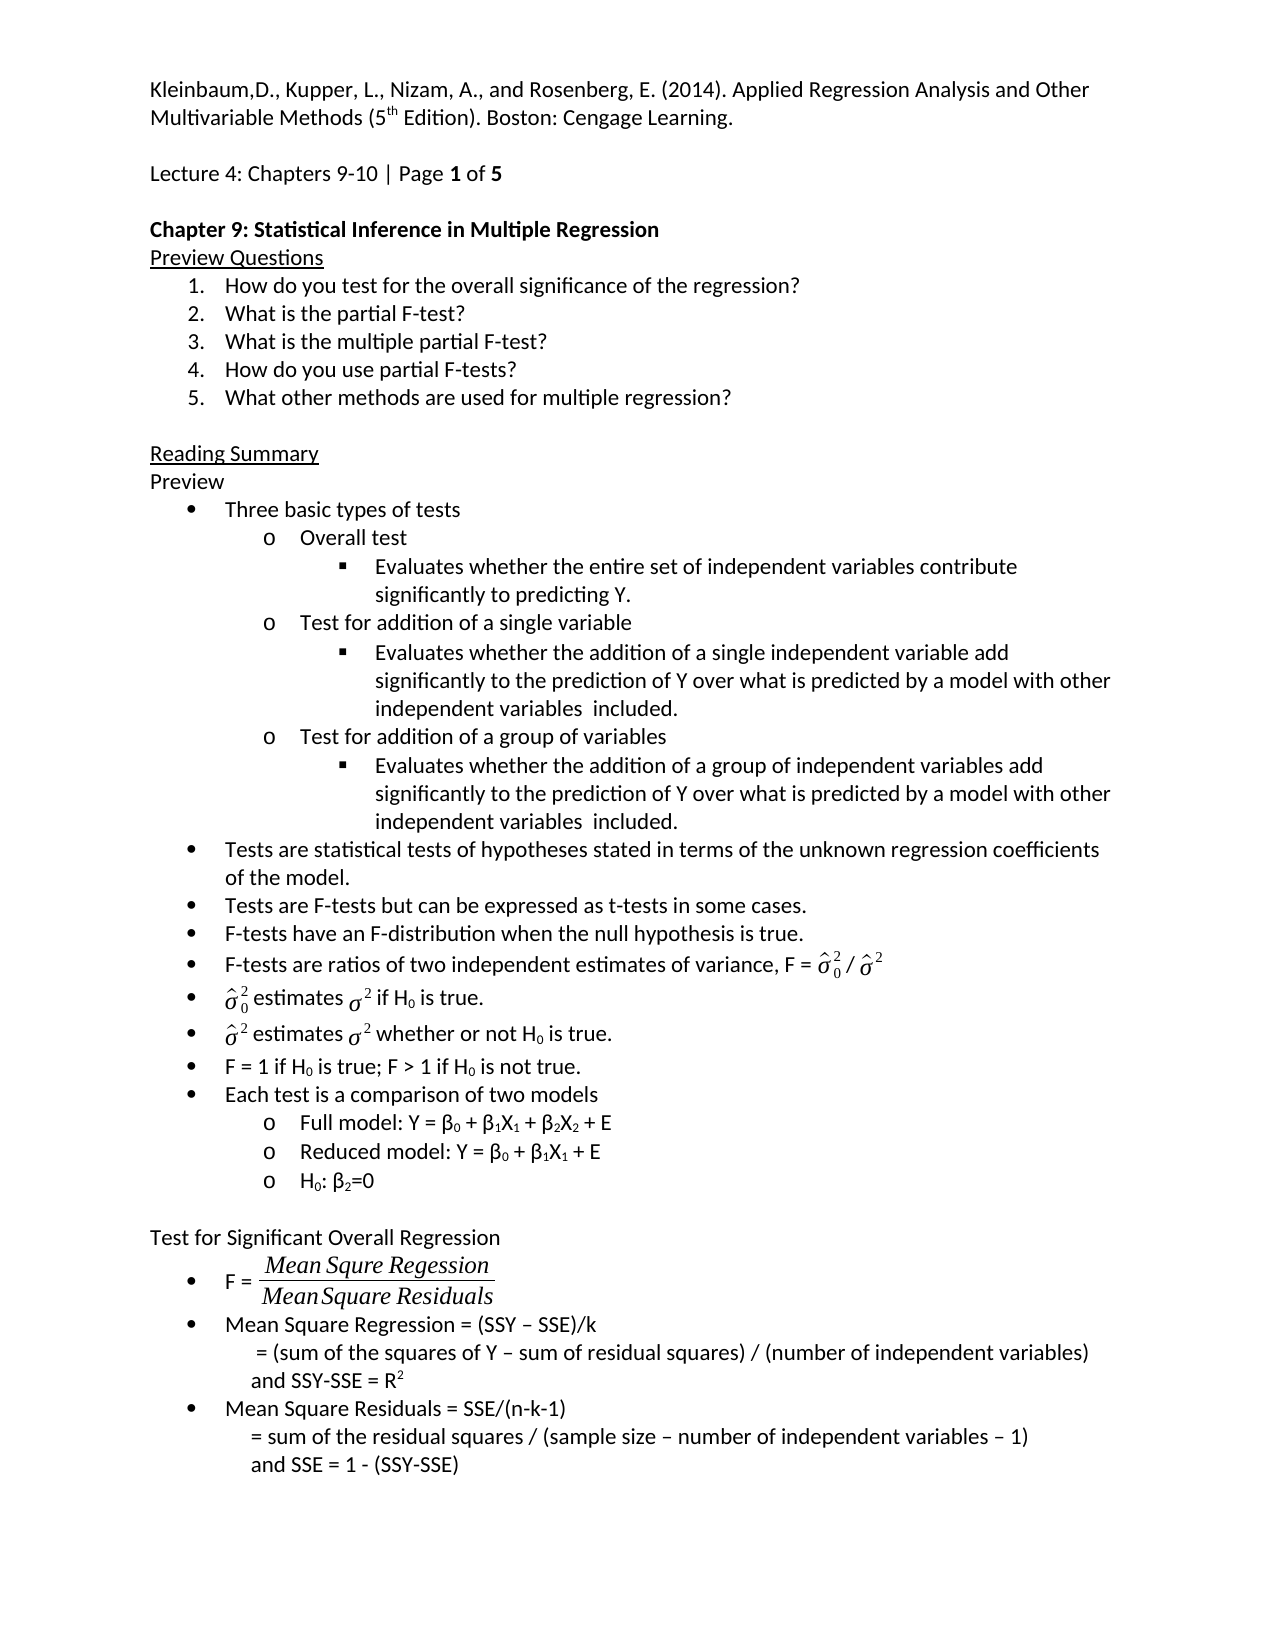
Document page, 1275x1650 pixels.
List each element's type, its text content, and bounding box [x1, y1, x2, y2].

text Preview Questions [150, 243, 1125, 271]
list F = 1 if H0 is true; F > 1 if H0 is not true. [187, 1052, 1125, 1080]
list Tests are statistical tests of hypotheses stated in terms of the unknown regression coefficients of the model. [187, 835, 1125, 891]
list estimates if H0 is true. [187, 982, 1125, 1018]
list Test for addition of a single variable [262, 608, 1125, 638]
list F-tests have an F-distribution when the null hypothesis is true. [187, 919, 1125, 947]
list Evaluates whether the addition of a group of independent variables add significantly to the prediction of Y over what is predicted by a model with other independent variables included. [337, 751, 1125, 835]
list Three basic types of tests [187, 495, 1125, 523]
list What is the partial F-test? [187, 299, 1125, 327]
list Mean Square Residuals = SSE/(n-k-1) = sum of the residual squares / (sample size – number of independent variables – 1) and SSE = 1 - (SSY-SSE) [187, 1394, 1125, 1478]
list What other methods are used for multiple regression? [187, 383, 1125, 411]
list Tests are F-tests but can be expressed as t-tests in some cases. [187, 891, 1125, 919]
list Each test is a comparison of two models [187, 1080, 1125, 1108]
list Evaluates whether the entire set of independent variables contribute significantly to predicting Y. [337, 552, 1125, 608]
text Reading Summary [150, 439, 1125, 467]
text Chapter 9: Statistical Inference in Multiple Regression [150, 215, 1125, 243]
list What is the multiple partial F-test? [187, 327, 1125, 355]
list Overall test [262, 523, 1125, 552]
list Evaluates whether the addition of a single independent variable add significantly to the prediction of Y over what is predicted by a model with other independent variables included. [337, 638, 1125, 722]
text Preview [150, 467, 1125, 495]
list estimates whether or not H0 is true. [187, 1018, 1125, 1052]
list How do you use partial F-tests? [187, 355, 1125, 383]
list Reduced model: Y = β0 + β1X1 + E [262, 1137, 1125, 1166]
list H0: β2=0 [262, 1166, 1125, 1195]
list Full model: Y = β0 + β1X1 + β2X2 + E [262, 1108, 1125, 1137]
list F = [187, 1251, 1125, 1310]
list Test for addition of a group of variables [262, 722, 1125, 751]
list F-tests are ratios of two independent estimates of variance, F = / [187, 947, 1125, 982]
list Mean Square Regression = (SSY – SSE)/k = (sum of the squares of Y – sum of residual squares) / (number of independent variables) and SSY-SSE = R2 [187, 1310, 1125, 1394]
list How do you test for the overall significance of the regression? [187, 271, 1125, 299]
text Test for Significant Overall Regression [150, 1223, 1125, 1251]
